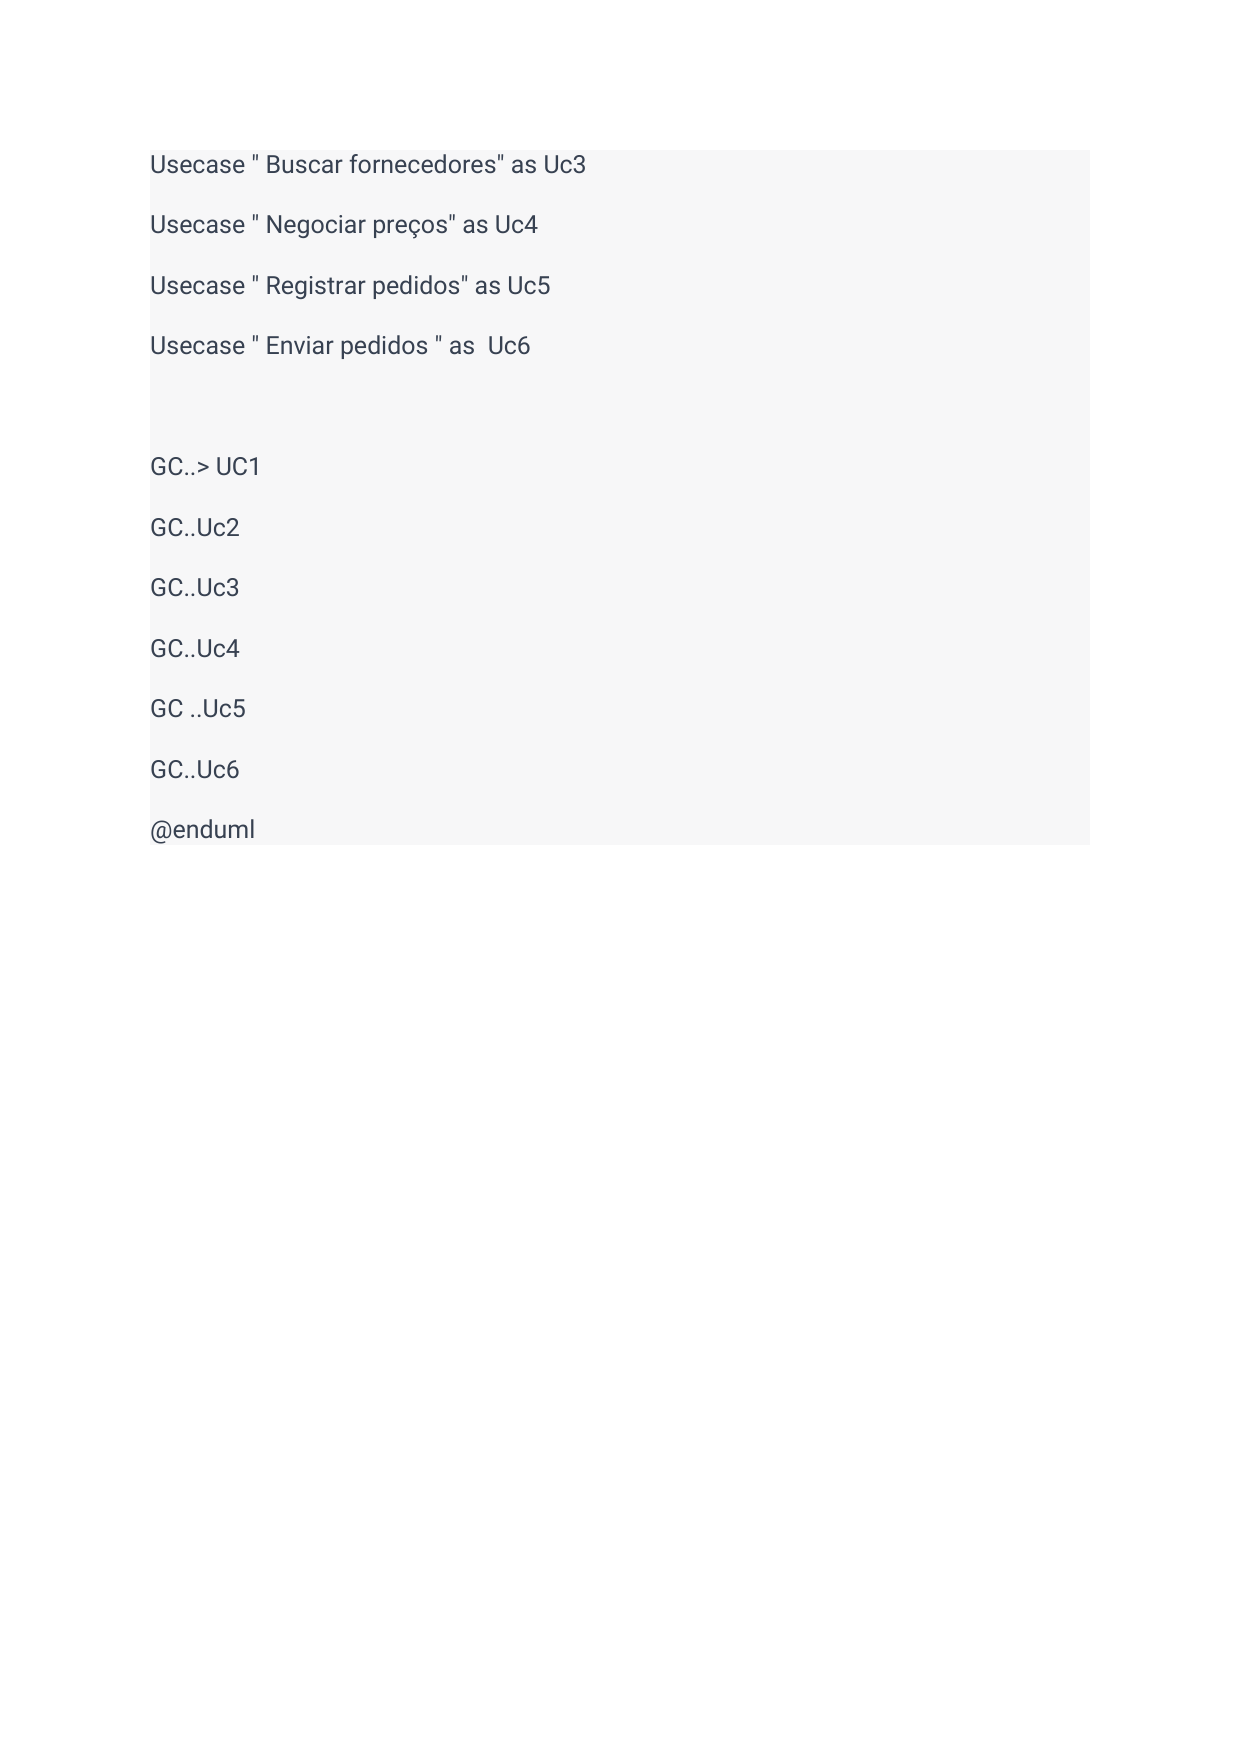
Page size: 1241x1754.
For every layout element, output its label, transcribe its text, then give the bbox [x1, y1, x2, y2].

text GC..Uc4 [150, 634, 1090, 663]
text GC ..Uc5 [150, 695, 1090, 724]
text @enduml [150, 816, 1090, 845]
text Usecase " Enviar pedidos " as Uc6 [150, 332, 1090, 361]
text Usecase " Buscar fornecedores" as Uc3 [150, 150, 1090, 179]
text GC..Uc2 [150, 513, 1090, 542]
text GC..Uc3 [150, 574, 1090, 603]
text GC..Uc6 [150, 755, 1090, 784]
text GC..> UC1 [150, 453, 1090, 482]
text Usecase " Negociar preços" as Uc4 [150, 211, 1090, 240]
text Usecase " Registrar pedidos" as Uc5 [150, 271, 1090, 300]
